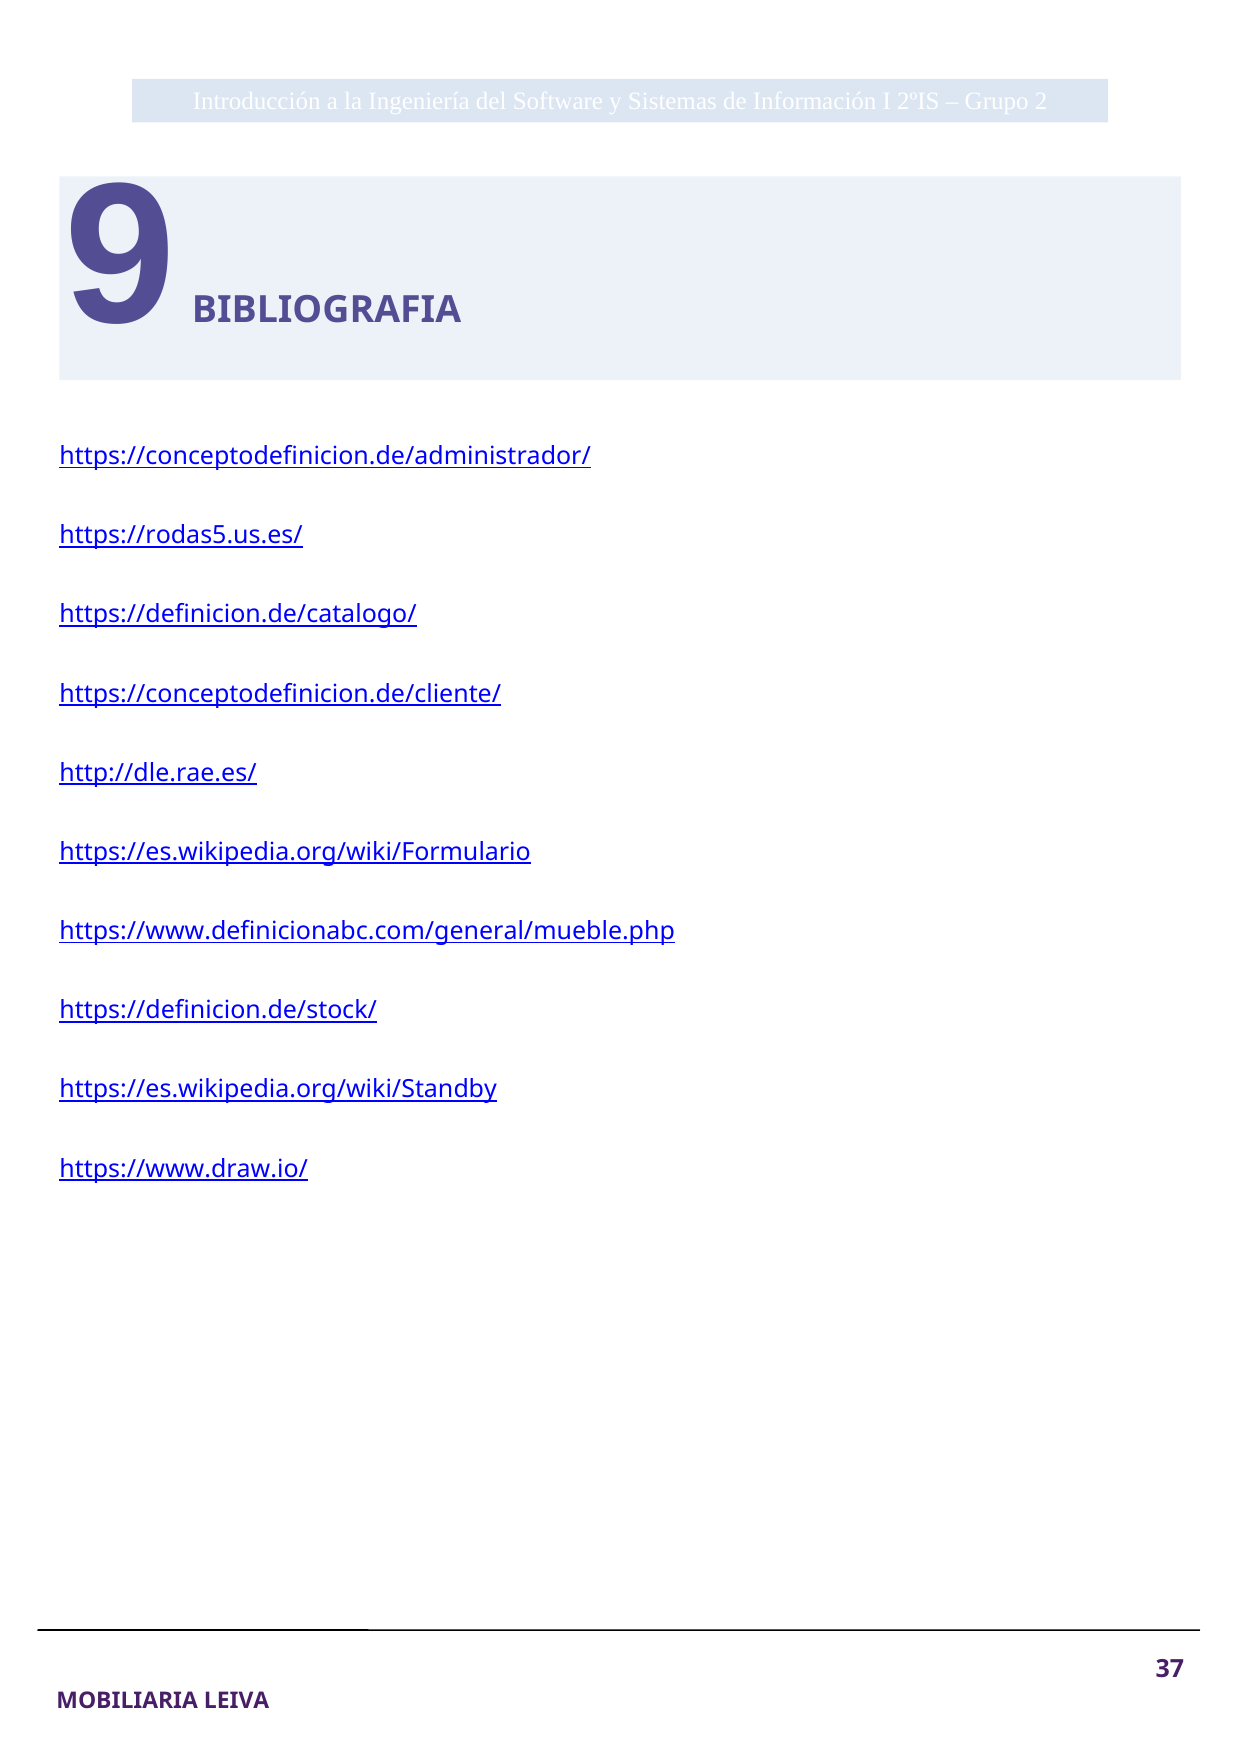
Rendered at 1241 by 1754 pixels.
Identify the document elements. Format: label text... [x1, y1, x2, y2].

text https://conceptodefinicion.de/administrador/ [59, 432, 1187, 472]
text https://es.wikipedia.org/wiki/Formulario [59, 828, 1187, 868]
text https://definicion.de/stock/ [59, 986, 1187, 1026]
text https://conceptodefinicion.de/cliente/ [59, 670, 1187, 709]
text https://definicion.de/catalogo/ [59, 591, 1187, 630]
text https://rodas5.us.es/ [59, 511, 1187, 551]
text https://es.wikipedia.org/wiki/Standby [59, 1066, 1187, 1105]
text https://www.draw.io/ [59, 1145, 1187, 1184]
text http://dle.rae.es/ [59, 749, 1187, 788]
text https://www.definicionabc.com/general/mueble.php [59, 907, 1187, 947]
